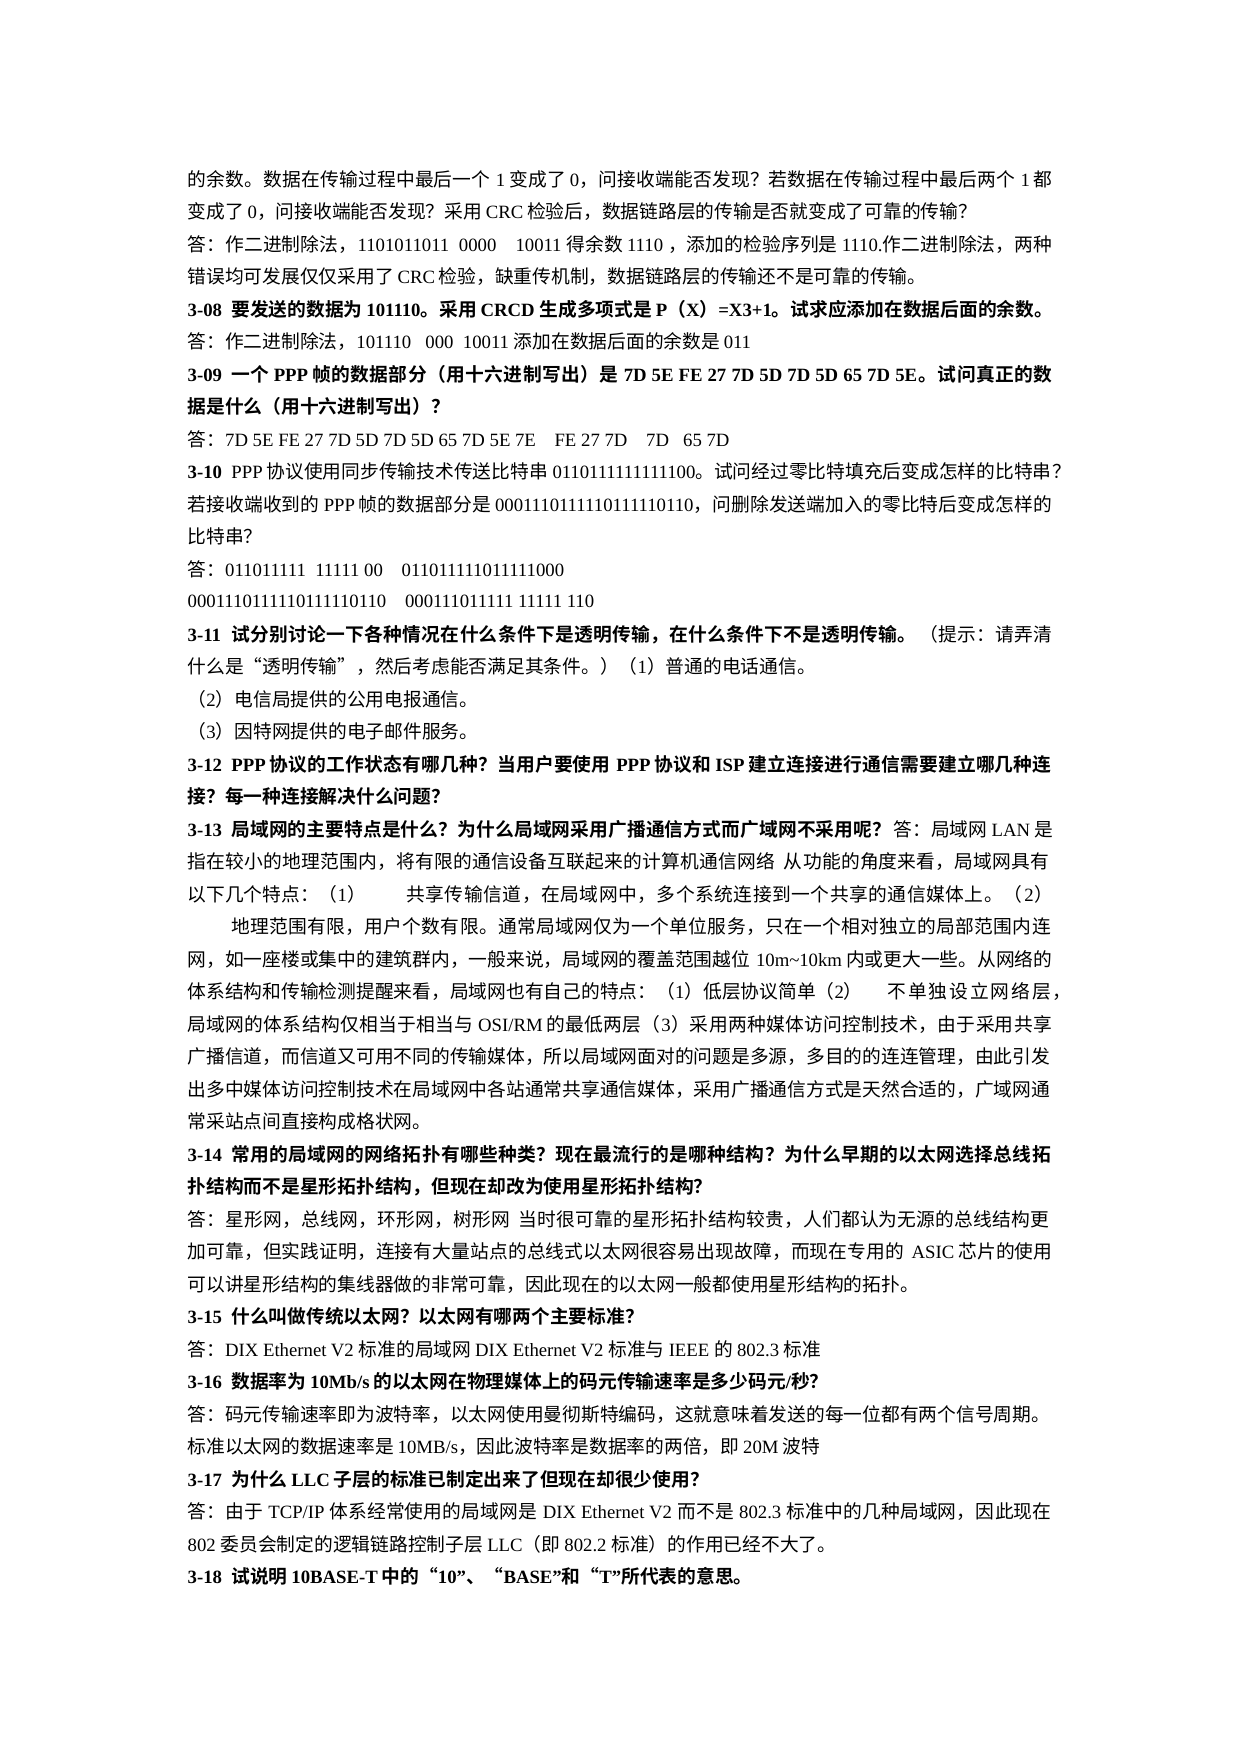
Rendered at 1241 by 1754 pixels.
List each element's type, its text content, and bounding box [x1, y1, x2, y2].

text 3-09 一个PPP帧的数据部分（用十六进制写出）是7D 5E FE 27 7D 5D 7D 5D 65 7D 5E。试问真正的数据是什么（用十六进制写出）？ [187, 357, 1053, 422]
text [187, 162, 1053, 227]
text 3-12 PPP协议的工作状态有哪几种？当用户要使用PPP协议和ISP建立连接进行通信需要建立哪几种连接？每一种连接解决什么问题？ [187, 747, 1053, 812]
text 答：7D 5E FE 27 7D 5D 7D 5D 65 7D 5E 7E FE 27 7D 7D 65 7D [187, 422, 1053, 454]
text 答：码元传输速率即为波特率，以太网使用曼彻斯特编码，这就意味着发送的每一位都有两个信号周期。标准以太网的数据速率是10MB/s，因此波特率是数据率的两倍，即20M波特 [187, 1397, 1053, 1462]
text 3-18 试说明10BASE-T中的“10”、“BASE”和“T”所代表的意思。 [187, 1559, 1053, 1592]
text 3-10 PPP协议使用同步传输技术传送比特串0110111111111100。试问经过零比特填充后变成怎样的比特串？若接收端收到的PPP帧的数据部分是0001110111110111110110，问删除发送端加入的零比特后变成怎样的比特串？ [187, 454, 1053, 552]
text 3-15 什么叫做传统以太网？以太网有哪两个主要标准？ [187, 1299, 1053, 1332]
text 答：作二进制除法，1101011011 0000 10011 得余数1110 ，添加的检验序列是1110.作二进制除法，两种错误均可发展仅仅采用了CRC检验，缺重传机制，数据链路层的传输还不是可靠的传输。 [187, 227, 1053, 292]
text 3-16 数据率为10Mb/s的以太网在物理媒体上的码元传输速率是多少码元/秒？ [187, 1364, 1053, 1397]
text 0001110111110111110110 000111011111 11111 110 [187, 584, 1053, 617]
text 3-11 试分别讨论一下各种情况在什么条件下是透明传输，在什么条件下不是透明传输。（提示：请弄清什么是“透明传输”，然后考虑能否满足其条件。）（1）普通的电话通信。 [187, 617, 1053, 682]
text 3-14 常用的局域网的网络拓扑有哪些种类？现在最流行的是哪种结构？为什么早期的以太网选择总线拓扑结构而不是星形拓扑结构，但现在却改为使用星形拓扑结构？ [187, 1137, 1053, 1202]
text （3）因特网提供的电子邮件服务。 [187, 714, 1053, 747]
text 3-13 局域网的主要特点是什么？为什么局域网采用广播通信方式而广域网不采用呢？答：局域网LAN是指在较小的地理范围内，将有限的通信设备互联起来的计算机通信网络 从功能的角度来看，局域网具有以下几个特点：（1） 共享传输信道，在局域网中，多个系统连接到一个共享的通信媒体上。（2） 地理范围有限，用户个数有限。通常局域网仅为一个单位服务，只在一个相对独立的局部范围内连网，如一座楼或集中的建筑群内，一般来说，局域网的覆盖范围越位10m~10km内或更大一些。从网络的体系结构和传输检测提醒来看，局域网也有自己的特点：（1）低层协议简单（2） 不单独设立网络层，局域网的体系结构仅相当于相当与OSI/RM的最低两层（3）采用两种媒体访问控制技术，由于采用共享广播信道，而信道又可用不同的传输媒体，所以局域网面对的问题是多源，多目的的连连管理，由此引发出多中媒体访问控制技术在局域网中各站通常共享通信媒体，采用广播通信方式是天然合适的，广域网通常采站点间直接构成格状网。 [187, 812, 1053, 1137]
text 答：011011111 11111 00 011011111011111000 [187, 552, 1053, 584]
text 答：作二进制除法，101110 000 10011 添加在数据后面的余数是011 [187, 324, 1053, 357]
text 答：DIX Ethernet V2 标准的局域网DIX Ethernet V2 标准与 IEEE 的 802.3 标准 [187, 1332, 1053, 1364]
text 3-08 要发送的数据为101110。采用CRCD 生成多项式是P（X）=X3+1。试求应添加在数据后面的余数。 [187, 292, 1053, 324]
text （2）电信局提供的公用电报通信。 [187, 682, 1053, 714]
text 答：星形网，总线网，环形网，树形网 当时很可靠的星形拓扑结构较贵，人们都认为无源的总线结构更加可靠，但实践证明，连接有大量站点的总线式以太网很容易出现故障，而现在专用的ASIC芯片的使用可以讲星形结构的集线器做的非常可靠，因此现在的以太网一般都使用星形结构的拓扑。 [187, 1202, 1053, 1299]
text 答：由于 TCP/IP 体系经常使用的局域网是 DIX Ethernet V2 而不是 802.3 标准中的几种局域网，因此现在 802 委员会制定的逻辑链路控制子层 LLC（即 802.2 标准）的作用已经不大了。 [187, 1494, 1053, 1559]
text 3-17 为什么LLC子层的标准已制定出来了但现在却很少使用？ [187, 1462, 1053, 1494]
